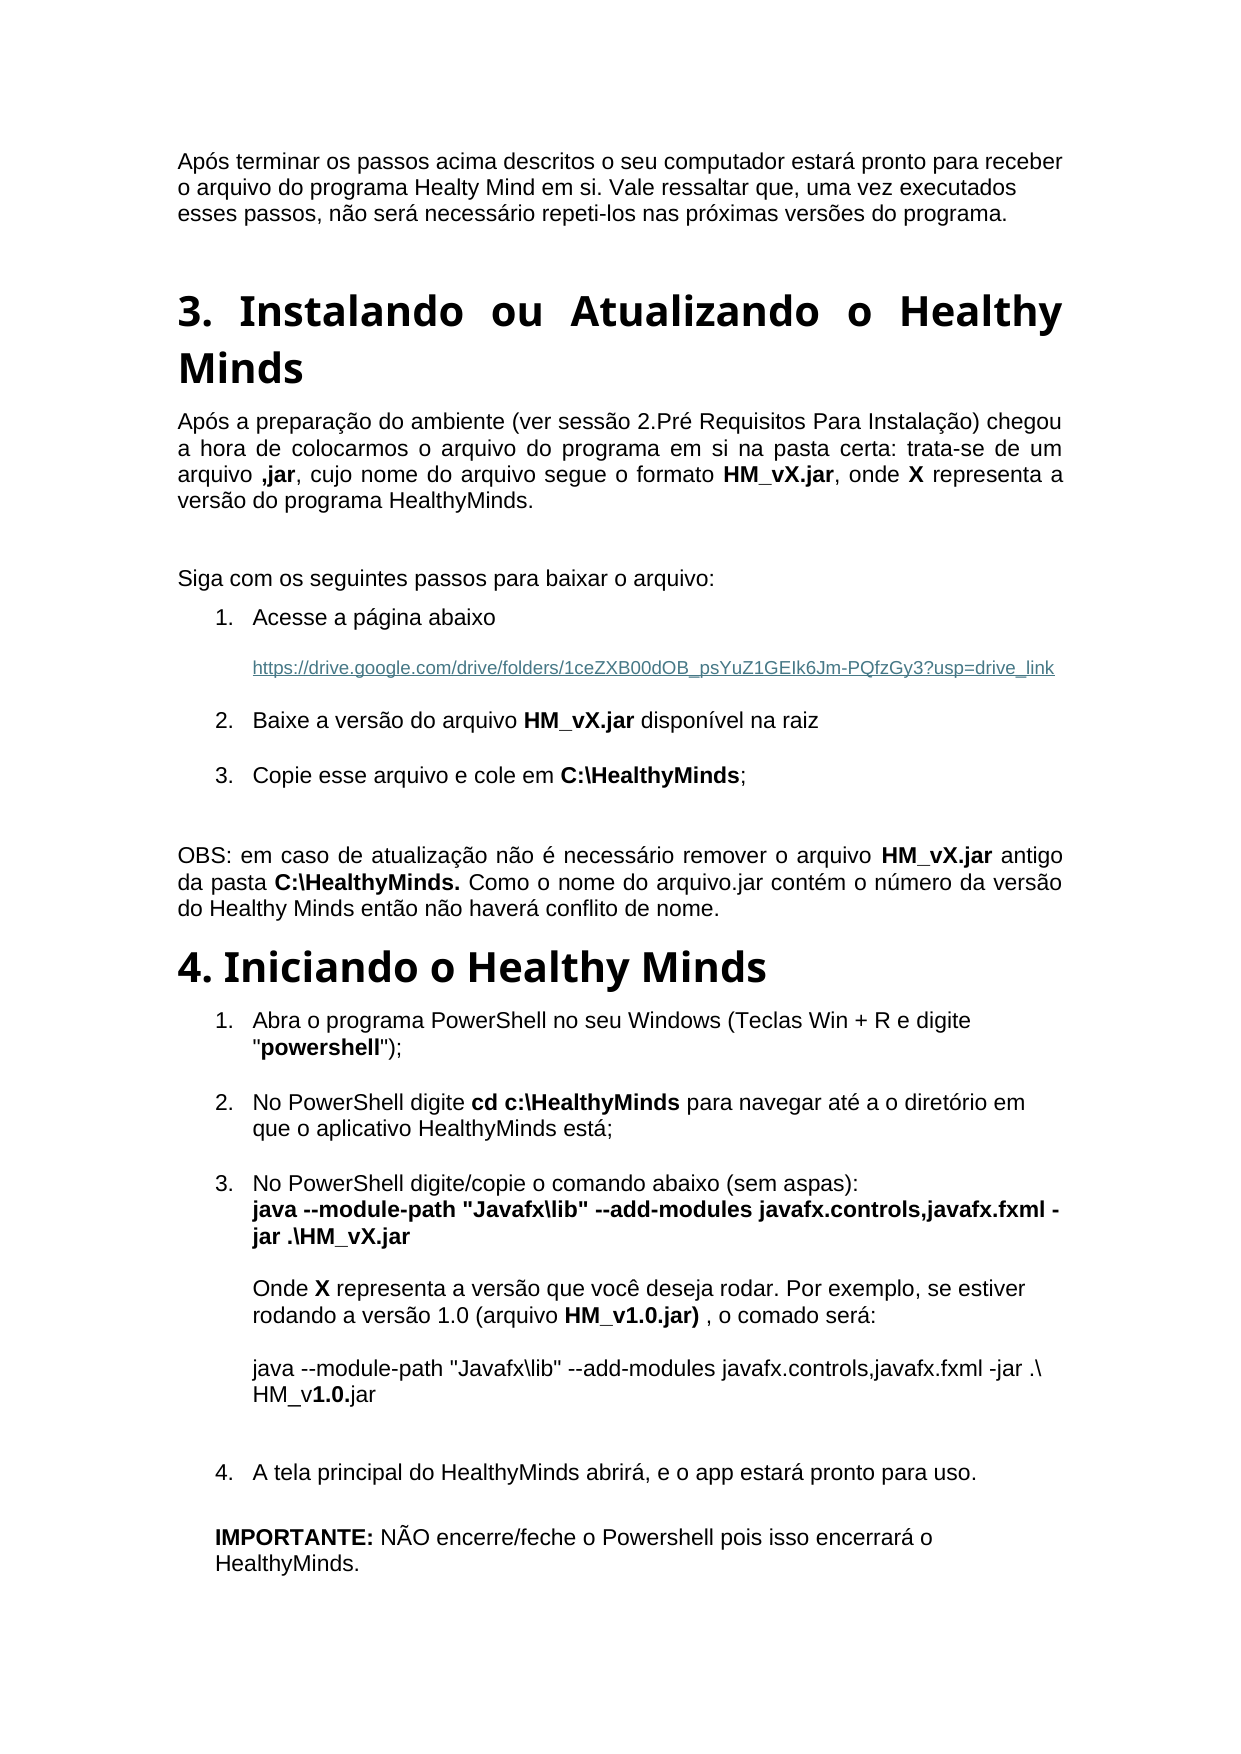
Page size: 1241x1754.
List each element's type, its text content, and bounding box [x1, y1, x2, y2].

text Após a preparação do ambiente (ver sessão 2.Pré Requisitos Para Instalação) chegou a hora de colocarmos o arquivo do programa em si na pasta certa: trata-se de um arquivo ,jar, cujo nome do arquivo segue o formato HM_vX.jar, onde X representa a versão do programa HealthyMinds. [177, 408, 1063, 514]
list Baixe a versão do arquivo HM_vX.jar disponível na raiz [215, 707, 1063, 762]
list No PowerShell digite/copie o comando abaixo (sem aspas): [215, 1170, 1063, 1196]
list Onde X representa a versão que você deseja rodar. Por exemplo, se estiver rodando a versão 1.0 (arquivo HM_v1.0.jar) , o comado será: [252, 1275, 1063, 1328]
list Acesse a página abaixo https://drive.google.com/drive/folders/1ceZXB00dOB_psYuZ1GEIk6Jm-PQfzGy3?usp=drive_link [215, 604, 1063, 707]
list A tela principal do HealthyMinds abrirá, e o app estará pronto para uso. [215, 1458, 1063, 1485]
list Abra o programa PowerShell no seu Windows (Teclas Win + R e digite "powershell"); [215, 1007, 1063, 1088]
text OBS: em caso de atualização não é necessário remover o arquivo HM_vX.jar antigo da pasta C:\HealthyMinds. Como o nome do arquivo.jar contém o número da versão do Healthy Minds então não haverá conflito de nome. [177, 842, 1063, 921]
text Siga com os seguintes passos para baixar o arquivo: [177, 565, 1063, 591]
list No PowerShell digite cd c:\HealthyMinds para navegar até a o diretório em que o aplicativo HealthyMinds está; [215, 1088, 1063, 1170]
list Copie esse arquivo e cole em C:\HealthyMinds; [215, 762, 1063, 788]
list java --module-path "Javafx\lib" --add-modules javafx.controls,javafx.fxml -jar .\HM_vX.jar [252, 1196, 1063, 1249]
subtitle 3. Instalando ou Atualizando o Healthy Minds [177, 282, 1063, 396]
list java --module-path "Javafx\lib" --add-modules javafx.controls,javafx.fxml -jar .\HM_v1.0.jar [252, 1328, 1063, 1407]
text IMPORTANTE: NÃO encerre/feche o Powershell pois isso encerrará o HealthyMinds. [215, 1497, 1063, 1576]
text Após terminar os passos acima descritos o seu computador estará pronto para receber o arquivo do programa Healty Mind em si. Vale ressaltar que, uma vez executados esses passos, não será necessário repeti-los nas próximas versões do programa. [177, 148, 1063, 227]
subtitle 4. Iniciando o Healthy Minds [177, 938, 1063, 994]
